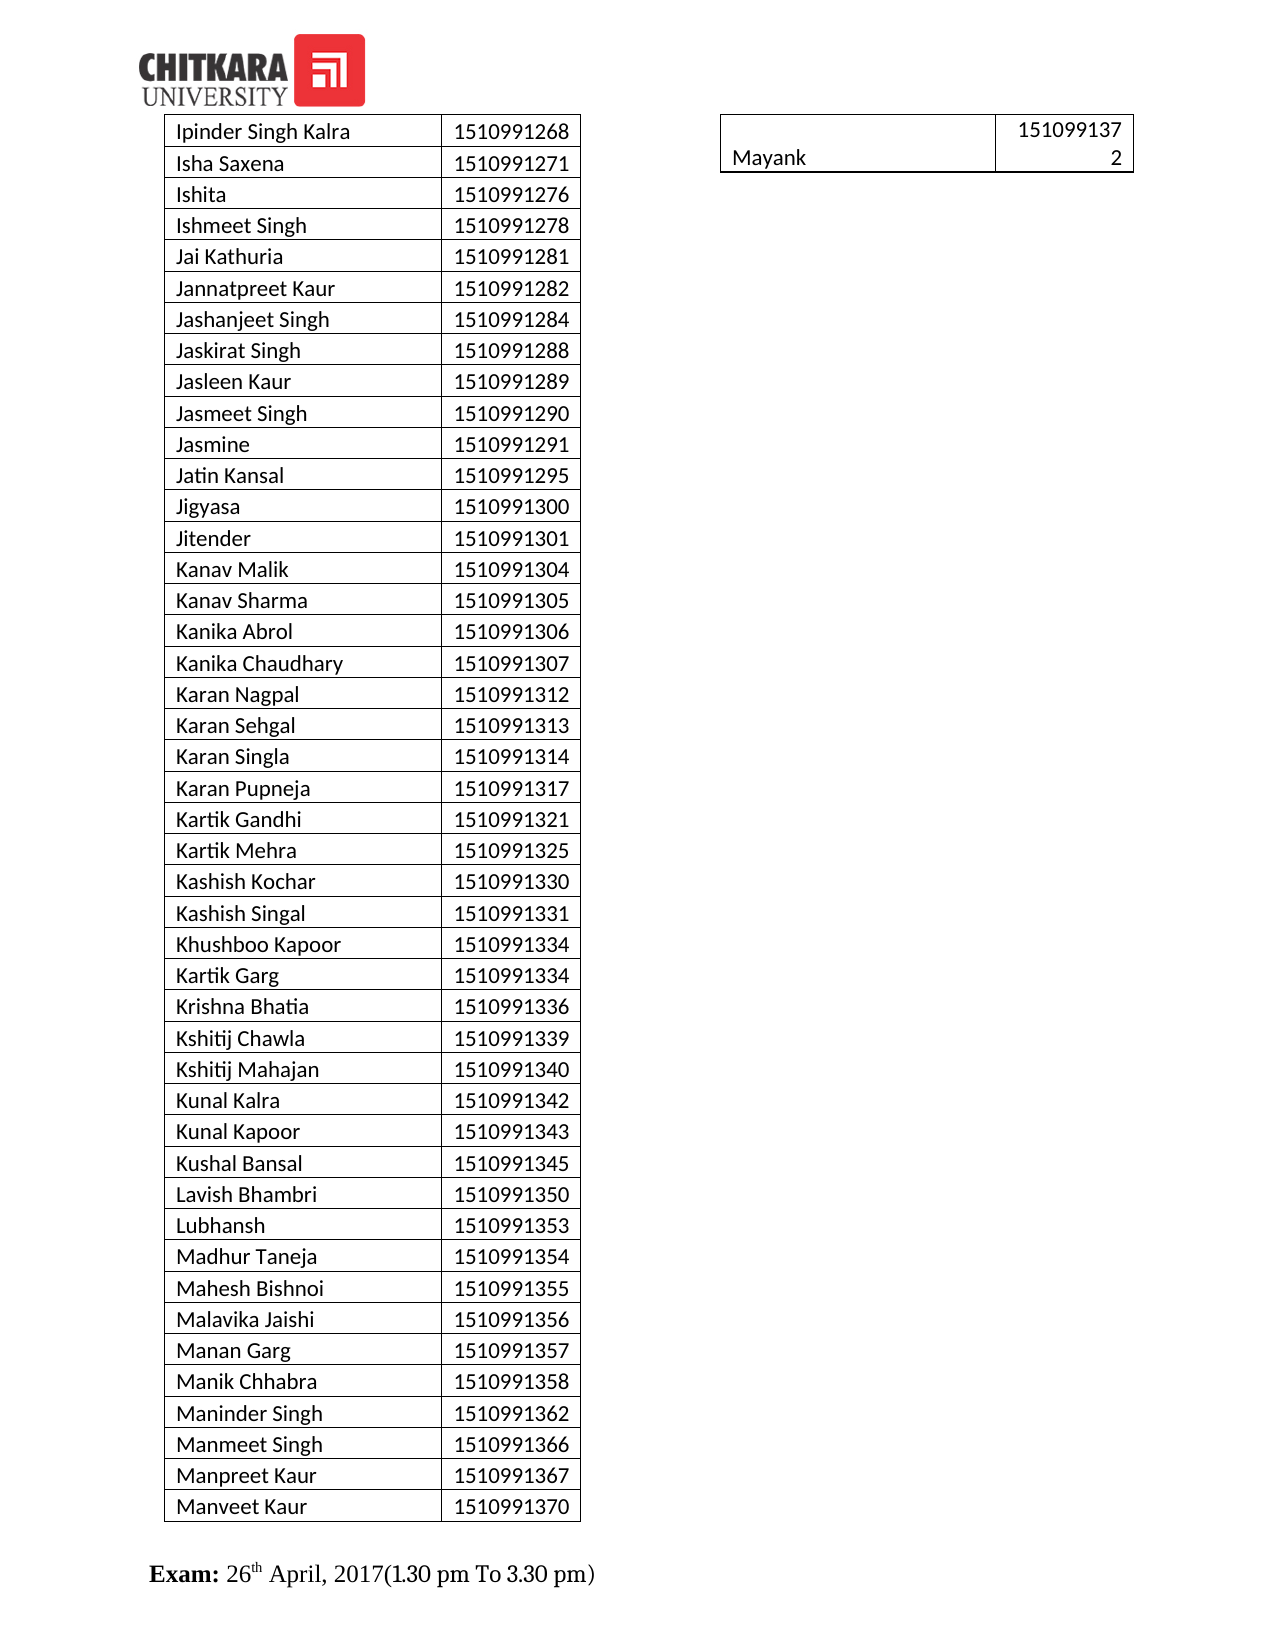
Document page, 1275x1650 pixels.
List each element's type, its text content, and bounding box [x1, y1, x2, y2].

table_cell Jatin Kansal [165, 459, 441, 489]
table_cell Kunal Kalra [165, 1084, 441, 1114]
table_cell 1510991343 [442, 1115, 580, 1146]
table_cell 1510991268 [442, 115, 580, 146]
table_cell Kartik Gandhi [165, 803, 441, 833]
table_cell 1510991295 [442, 459, 580, 489]
table_cell Kashish Singal [165, 897, 441, 927]
table_cell 1510991307 [442, 647, 580, 677]
table_cell 1510991291 [442, 428, 580, 458]
table_cell 1510991305 [442, 584, 580, 614]
table_cell 1510991342 [442, 1084, 580, 1114]
table_cell 1510991306 [442, 615, 580, 646]
table_cell Kunal Kapoor [165, 1115, 441, 1146]
table_cell 1510991366 [442, 1428, 580, 1458]
table_cell 1510991339 [442, 1022, 580, 1052]
table_cell Jasleen Kaur [165, 365, 441, 396]
table_cell 1510991271 [442, 147, 580, 177]
table_cell Kashish Kochar [165, 865, 441, 896]
table_cell Malavika Jaishi [165, 1303, 441, 1333]
table_cell 1510991282 [442, 272, 580, 302]
table_cell Karan Sehgal [165, 709, 441, 739]
table_cell 1510991355 [442, 1272, 580, 1302]
table_cell 1510991278 [442, 209, 580, 239]
table_cell 1510991290 [442, 397, 580, 427]
table_cell Kushal Bansal [165, 1147, 441, 1177]
table_cell 1510991345 [442, 1147, 580, 1177]
table_cell 1510991284 [442, 303, 580, 333]
table_cell 1510991358 [442, 1365, 580, 1396]
table_cell 1510991331 [442, 897, 580, 927]
table_cell 1510991356 [442, 1303, 580, 1333]
table_cell 1510991314 [442, 740, 580, 771]
table_cell 1510991321 [442, 803, 580, 833]
table_cell 1510991317 [442, 772, 580, 802]
table_cell Karan Pupneja [165, 772, 441, 802]
table_cell Jitender [165, 522, 441, 552]
table_cell Kanav Sharma [165, 584, 441, 614]
table_cell Isha Saxena [165, 147, 441, 177]
table_cell Kshitij Mahajan [165, 1053, 441, 1083]
table_cell Ishita [165, 178, 441, 208]
table_cell Manmeet Singh [165, 1428, 441, 1458]
table_cell Manveet Kaur [165, 1490, 441, 1521]
table_header 1510991372 [996, 115, 1133, 171]
table_cell Kanav Malik [165, 553, 441, 583]
table_cell 1510991325 [442, 834, 580, 864]
table_cell 1510991330 [442, 865, 580, 896]
table_cell 1510991313 [442, 709, 580, 739]
table_cell 1510991312 [442, 678, 580, 708]
table_cell 1510991304 [442, 553, 580, 583]
table_cell 1510991281 [442, 240, 580, 271]
table_cell Lubhansh [165, 1209, 441, 1239]
table_cell Kanika Chaudhary [165, 647, 441, 677]
table_cell Kartik Garg [165, 959, 441, 989]
table_cell Jasmine [165, 428, 441, 458]
table_cell Manpreet Kaur [165, 1459, 441, 1489]
table_cell 1510991350 [442, 1178, 580, 1208]
table_cell 1510991370 [442, 1490, 580, 1521]
table_cell 1510991289 [442, 365, 580, 396]
table_cell 1510991336 [442, 990, 580, 1021]
table_cell 1510991334 [442, 959, 580, 989]
table_cell Mahesh Bishnoi [165, 1272, 441, 1302]
table_cell 1510991334 [442, 928, 580, 958]
table_cell Kshitij Chawla [165, 1022, 441, 1052]
text Exam: 26th April, 2017(1.30 pm To 3.30 pm) [133, 1559, 612, 1588]
table_cell Jaskirat Singh [165, 334, 441, 364]
table_cell Khushboo Kapoor [165, 928, 441, 958]
table_cell Ishmeet Singh [165, 209, 441, 239]
table_cell 1510991301 [442, 522, 580, 552]
table_cell 1510991288 [442, 334, 580, 364]
table_cell 1510991357 [442, 1334, 580, 1364]
table_cell Manik Chhabra [165, 1365, 441, 1396]
table_cell 1510991354 [442, 1240, 580, 1271]
table_cell Ipinder Singh Kalra [165, 115, 441, 146]
table_cell 1510991353 [442, 1209, 580, 1239]
table_cell Krishna Bhatia [165, 990, 441, 1021]
table_header Mayank [721, 115, 995, 171]
table_cell Jannatpreet Kaur [165, 272, 441, 302]
picture [132, 29, 374, 107]
table_cell Jai Kathuria [165, 240, 441, 271]
table_cell Lavish Bhambri [165, 1178, 441, 1208]
table_cell Karan Singla [165, 740, 441, 771]
table_cell Maninder Singh [165, 1397, 441, 1427]
table_cell 1510991276 [442, 178, 580, 208]
table_cell Kartik Mehra [165, 834, 441, 864]
table_cell Jashanjeet Singh [165, 303, 441, 333]
table_cell 1510991300 [442, 490, 580, 521]
table_cell Jigyasa [165, 490, 441, 521]
table_cell 1510991340 [442, 1053, 580, 1083]
table_cell 1510991367 [442, 1459, 580, 1489]
table_cell Jasmeet Singh [165, 397, 441, 427]
table_cell Kanika Abrol [165, 615, 441, 646]
table_cell Madhur Taneja [165, 1240, 441, 1271]
table_cell Karan Nagpal [165, 678, 441, 708]
table_cell 1510991362 [442, 1397, 580, 1427]
table_cell Manan Garg [165, 1334, 441, 1364]
